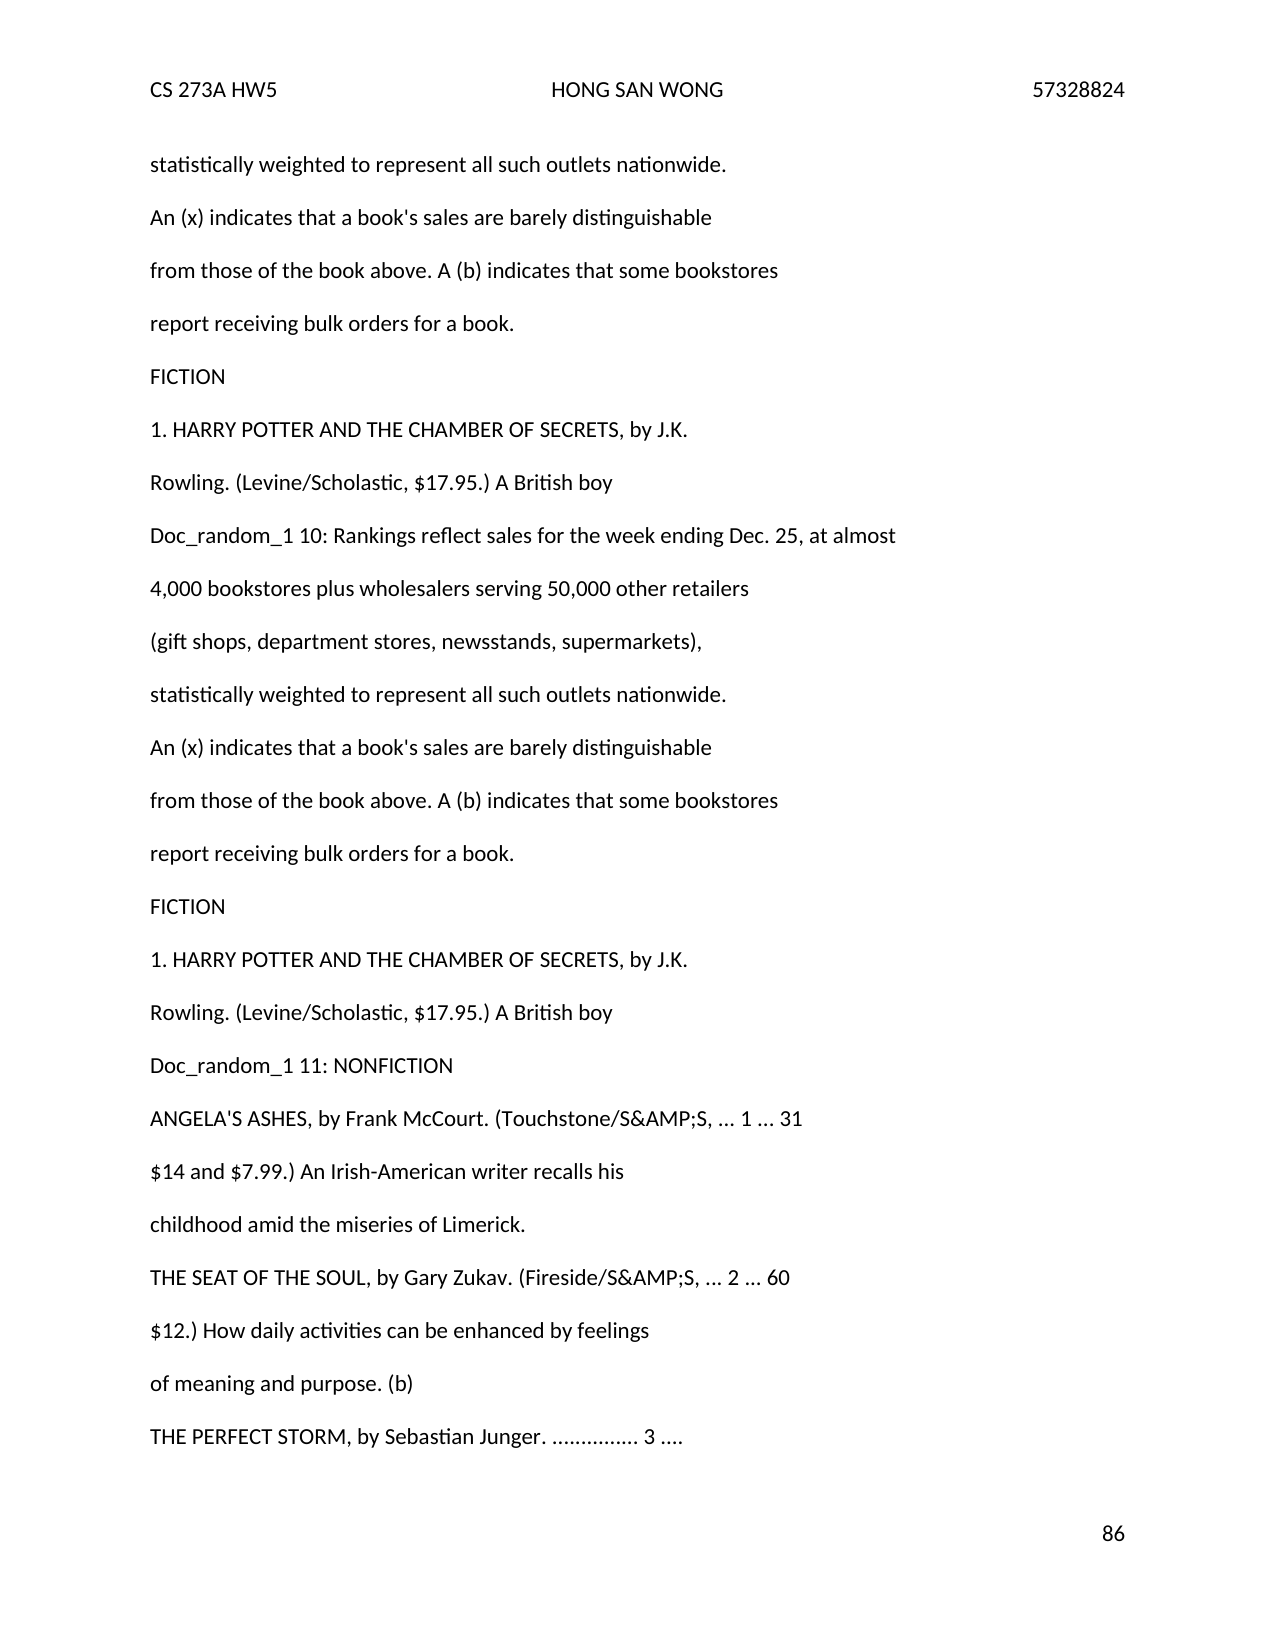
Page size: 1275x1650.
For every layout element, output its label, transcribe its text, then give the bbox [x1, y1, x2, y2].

text FICTION [150, 362, 1125, 390]
text ANGELA'S ASHES, by Frank McCourt. (Touchstone/S&AMP;S, ... 1 ... 31 [150, 1104, 1125, 1132]
text Rowling. (Levine/Scholastic, $17.95.) A British boy [150, 468, 1125, 496]
text childhood amid the miseries of Limerick. [150, 1210, 1125, 1238]
text (gift shops, department stores, newsstands, supermarkets), [150, 627, 1125, 655]
text report receiving bulk orders for a book. [150, 309, 1125, 337]
text THE SEAT OF THE SOUL, by Gary Zukav. (Fireside/S&AMP;S, ... 2 ... 60 [150, 1263, 1125, 1291]
text statistically weighted to represent all such outlets nationwide. [150, 680, 1125, 708]
text statistically weighted to represent all such outlets nationwide. [150, 150, 1125, 178]
text report receiving bulk orders for a book. [150, 839, 1125, 867]
text THE PERFECT STORM, by Sebastian Junger. ............... 3 .... [150, 1422, 1125, 1451]
text FICTION [150, 892, 1125, 920]
text Doc_random_1 10: Rankings reflect sales for the week ending Dec. 25, at almost [150, 521, 1125, 549]
text An (x) indicates that a book's sales are barely distinguishable [150, 203, 1125, 231]
text from those of the book above. A (b) indicates that some bookstores [150, 256, 1125, 284]
text An (x) indicates that a book's sales are barely distinguishable [150, 733, 1125, 761]
text Rowling. (Levine/Scholastic, $17.95.) A British boy [150, 998, 1125, 1026]
text 4,000 bookstores plus wholesalers serving 50,000 other retailers [150, 574, 1125, 602]
text Doc_random_1 11: NONFICTION [150, 1051, 1125, 1079]
text from those of the book above. A (b) indicates that some bookstores [150, 786, 1125, 814]
text $12.) How daily activities can be enhanced by feelings [150, 1316, 1125, 1344]
text $14 and $7.99.) An Irish-American writer recalls his [150, 1157, 1125, 1185]
text of meaning and purpose. (b) [150, 1369, 1125, 1397]
text 1. HARRY POTTER AND THE CHAMBER OF SECRETS, by J.K. [150, 945, 1125, 973]
text 1. HARRY POTTER AND THE CHAMBER OF SECRETS, by J.K. [150, 415, 1125, 443]
